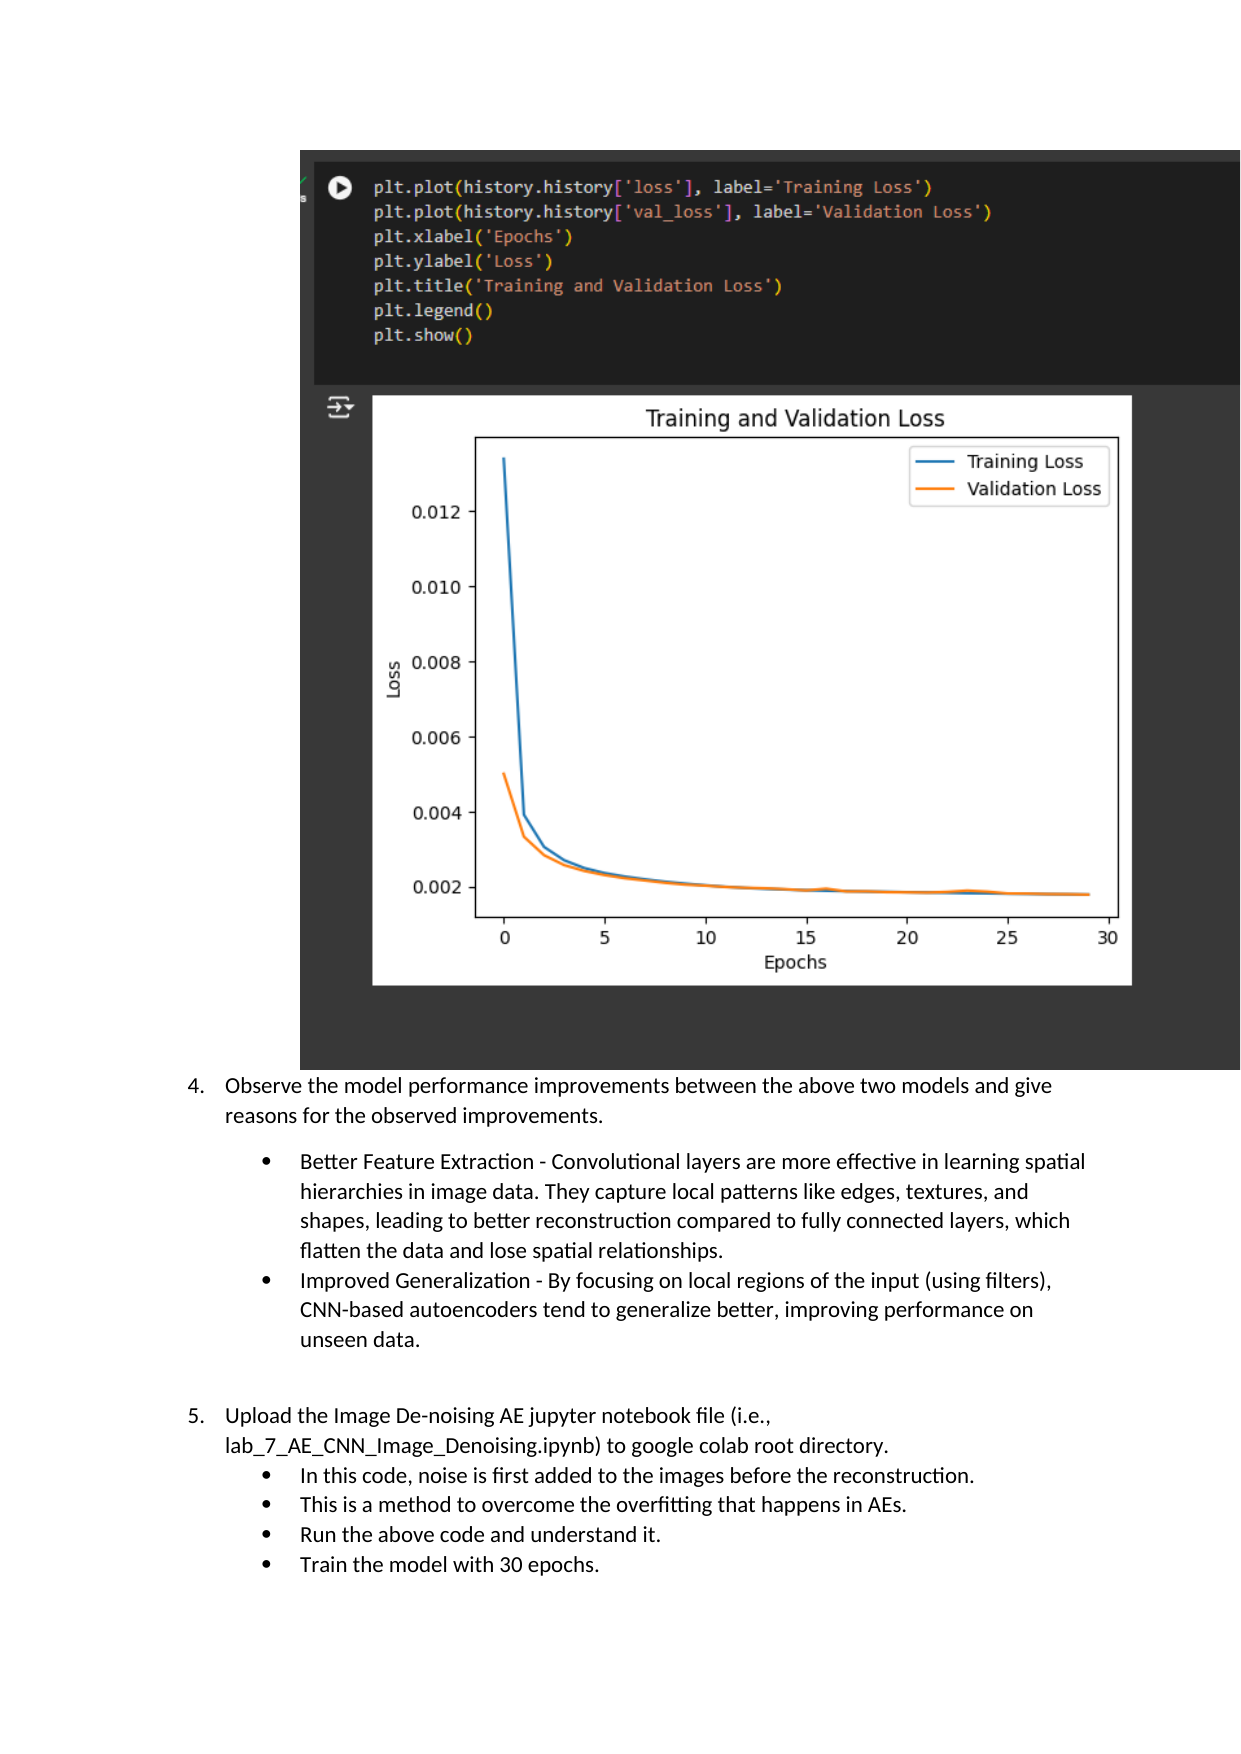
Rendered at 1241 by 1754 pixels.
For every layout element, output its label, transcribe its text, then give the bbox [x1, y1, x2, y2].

list Better Feature Extraction - Convolutional layers are more effective in learning spatial hierarchies in image data. They capture local patterns like edges, textures, and shapes, leading to better reconstruction compared to fully connected layers, which flatten the data and lose spatial relationships. [262, 1147, 1090, 1264]
list This is a method to overcome the overfitting that happens in AEs. [262, 1490, 1090, 1518]
list Observe the model performance improvements between the above two models and give reasons for the observed improvements. [187, 1071, 1090, 1129]
list Improved Generalization - By focusing on local regions of the input (using filters), CNN-based autoencoders tend to generalize better, improving performance on unseen data. [262, 1266, 1090, 1353]
list Upload the Image De-noising AE jupyter notebook file (i.e., lab_7_AE_CNN_Image_Denoising.ipynb) to google colab root directory. [187, 1401, 1090, 1459]
list Run the above code and understand it. [262, 1520, 1090, 1548]
list In this code, noise is first added to the images before the reconstruction. [262, 1461, 1090, 1489]
picture [300, 150, 1241, 1070]
list Train the model with 30 epochs. [262, 1550, 1090, 1578]
